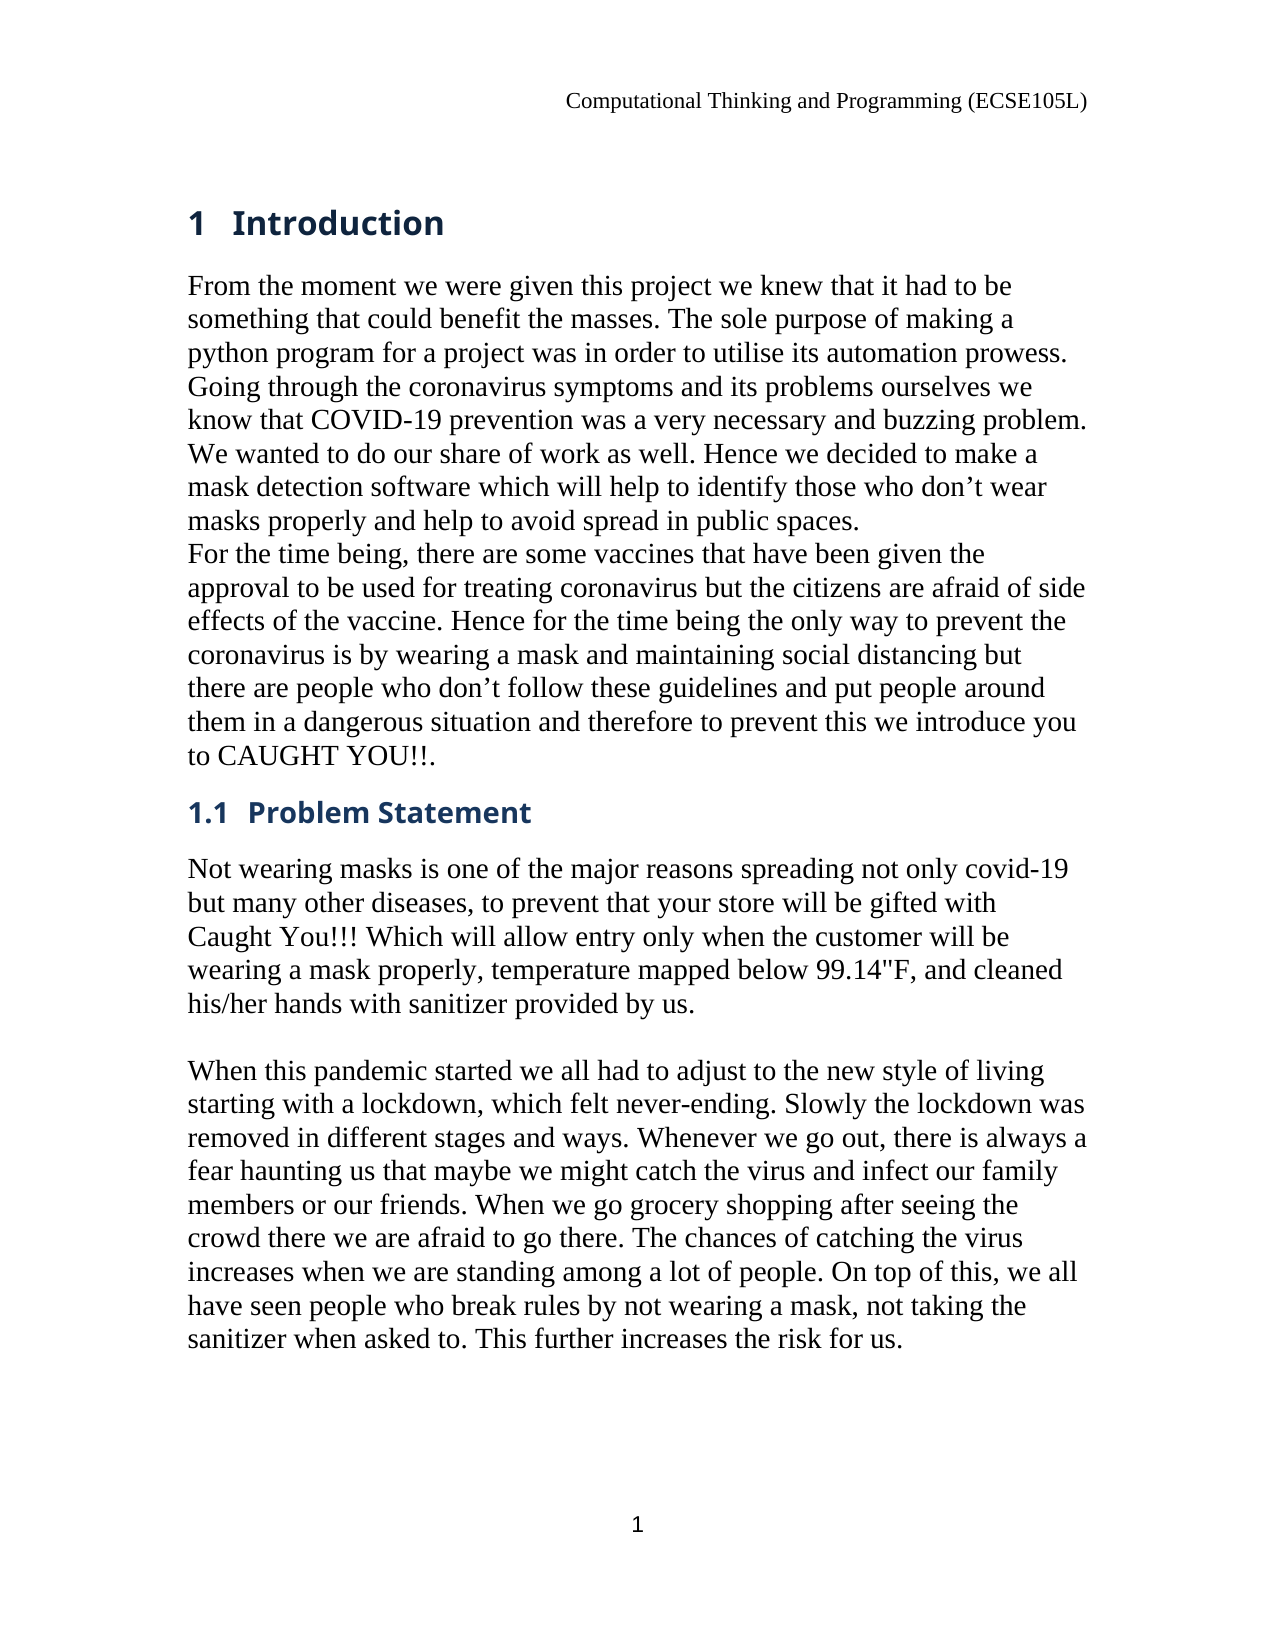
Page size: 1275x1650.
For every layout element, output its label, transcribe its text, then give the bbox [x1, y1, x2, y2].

text Not wearing masks is one of the major reasons spreading not only covid-19 but many other diseases, to prevent that your store will be gifted with Caught You!!! Which will allow entry only when the customer will be wearing a mask properly, temperature mapped below 99.14"F, and cleaned his/her hands with sanitizer provided by us. [187, 852, 1087, 1019]
subtitle Introduction [187, 200, 1087, 245]
subtitle Problem Statement [187, 792, 1087, 832]
text From the moment we were given this project we knew that it had to be something that could benefit the masses. The sole purpose of making a python program for a project was in order to utilise its automation prowess. Going through the coronavirus symptoms and its problems ourselves we know that COVID-19 prevention was a very necessary and buzzing problem. We wanted to do our share of work as well. Hence we decided to make a mask detection software which will help to identify those who don’t wear masks properly and help to avoid spread in public spaces. [187, 268, 1087, 536]
text When this pandemic started we all had to adjust to the new style of living starting with a lockdown, which felt never-ending. Slowly the lockdown was removed in different stages and ways. Whenever we go out, there is always a fear haunting us that maybe we might catch the virus and infect our family members or our friends. When we go grocery shopping after seeing the crowd there we are afraid to go there. The chances of catching the virus increases when we are standing among a lot of people. On top of this, we all have seen people who break rules by not wearing a mask, not taking the sanitizer when asked to. This further increases the risk for us. ​ [187, 1053, 1087, 1355]
text For the time being, there are some vaccines that have been given the approval to be used for treating coronavirus but the citizens are afraid of side effects of the vaccine. Hence for the time being the only way to prevent the coronavirus is by wearing a mask and maintaining social distancing but there are people who don’t follow these guidelines and put people around them in a dangerous situation and therefore to prevent this we introduce you to CAUGHT YOU!!. [187, 536, 1087, 771]
